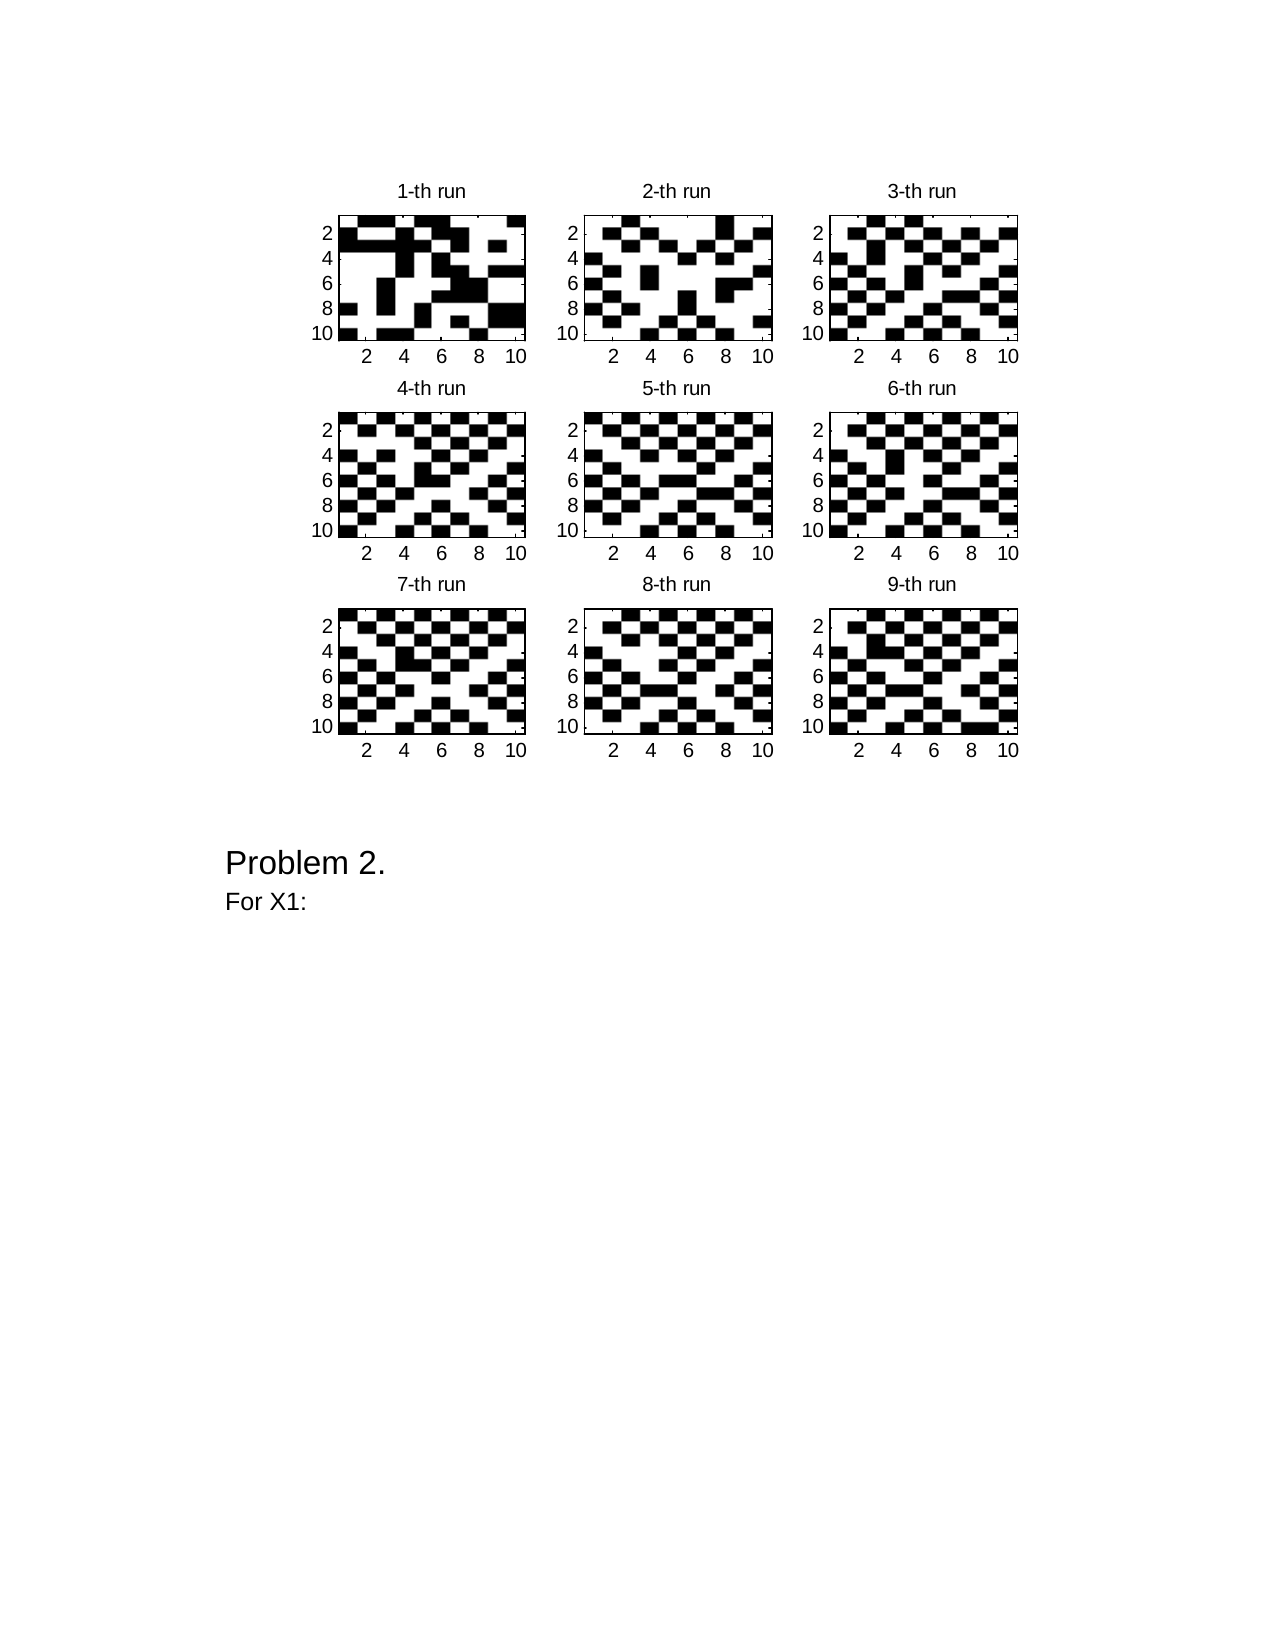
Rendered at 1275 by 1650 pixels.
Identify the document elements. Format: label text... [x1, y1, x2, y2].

list For X1: [225, 887, 1125, 916]
list Problem 2. [225, 843, 1125, 882]
